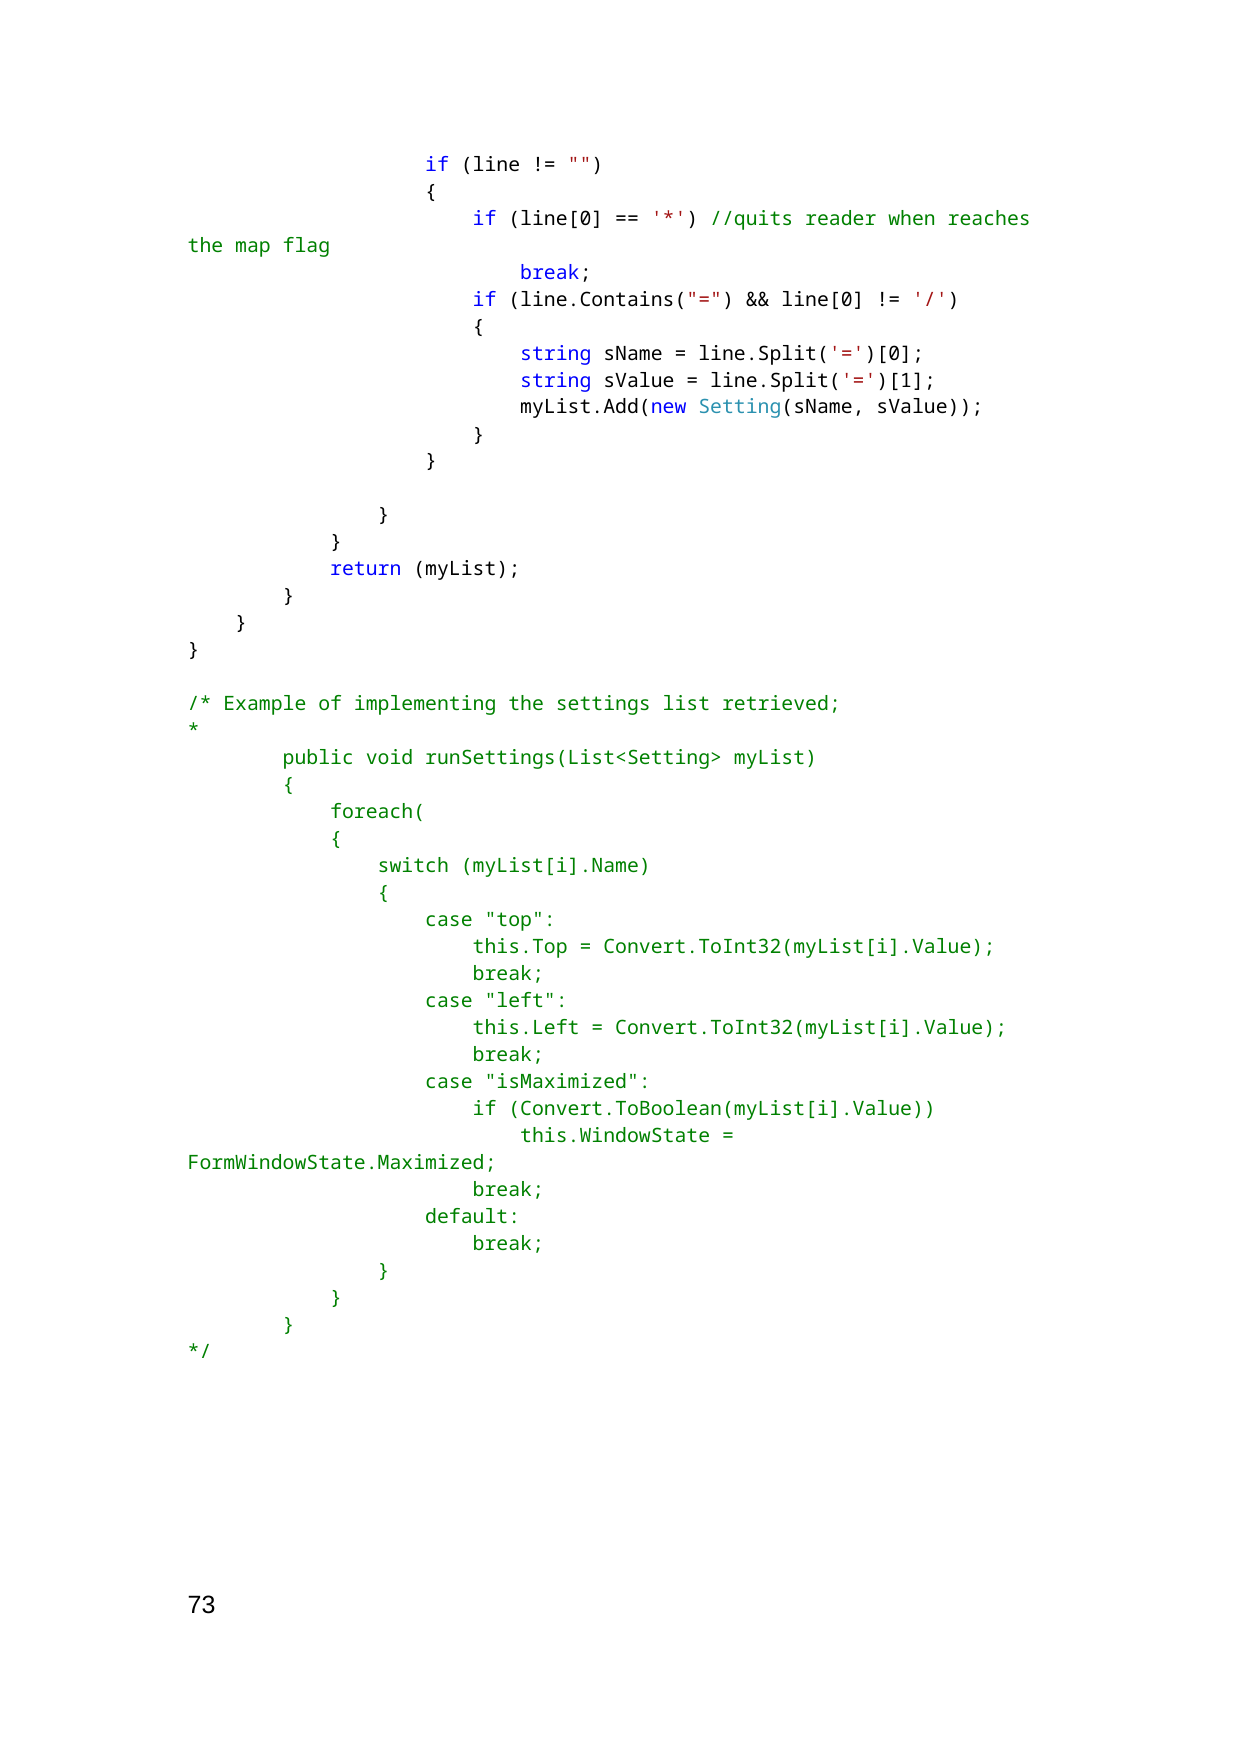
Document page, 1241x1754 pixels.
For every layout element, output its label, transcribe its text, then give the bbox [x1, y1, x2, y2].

text if (line != "") [187, 150, 1053, 177]
text foreach( [187, 797, 1053, 824]
text case "left": [187, 986, 1053, 1013]
text string sValue = line.Split('=')[1]; [187, 366, 1053, 393]
text this.Top = Convert.ToInt32(myList[i].Value); [187, 932, 1053, 959]
text switch (myList[i].Name) [187, 851, 1053, 878]
text } [187, 447, 1053, 474]
text } [187, 501, 1053, 528]
text this.WindowState = FormWindowState.Maximized; [187, 1121, 1053, 1175]
text { [187, 177, 1053, 204]
text this.Left = Convert.ToInt32(myList[i].Value); [187, 1013, 1053, 1040]
text } [187, 1283, 1053, 1310]
text break; [187, 1229, 1053, 1256]
text { [187, 771, 1053, 797]
text break; [187, 258, 1053, 285]
text /* Example of implementing the settings list retrieved; [187, 689, 1053, 717]
text * [187, 717, 1053, 743]
text string sName = line.Split('=')[0]; [187, 339, 1053, 366]
text public void runSettings(List<Setting> myList) [187, 743, 1053, 771]
text } [187, 1310, 1053, 1337]
text break; [187, 1175, 1053, 1202]
text */ [187, 1337, 1053, 1364]
text { [187, 878, 1053, 905]
text } [187, 1256, 1053, 1283]
text } [187, 582, 1053, 609]
text case "isMaximized": [187, 1067, 1053, 1094]
text } [187, 420, 1053, 447]
text { [187, 312, 1053, 339]
text default: [187, 1202, 1053, 1229]
text myList.Add(new Setting(sName, sValue)); [187, 393, 1053, 420]
text { [187, 824, 1053, 851]
text return (myList); [187, 555, 1053, 582]
text break; [187, 1040, 1053, 1067]
text break; [187, 959, 1053, 986]
text } [187, 528, 1053, 555]
text if (line[0] == '*') //quits reader when reaches the map flag [187, 204, 1053, 258]
text case "top": [187, 905, 1053, 932]
text } [187, 609, 1053, 636]
text if (line.Contains("=") && line[0] != '/') [187, 285, 1053, 312]
text } [187, 636, 1053, 663]
text if (Convert.ToBoolean(myList[i].Value)) [187, 1094, 1053, 1121]
